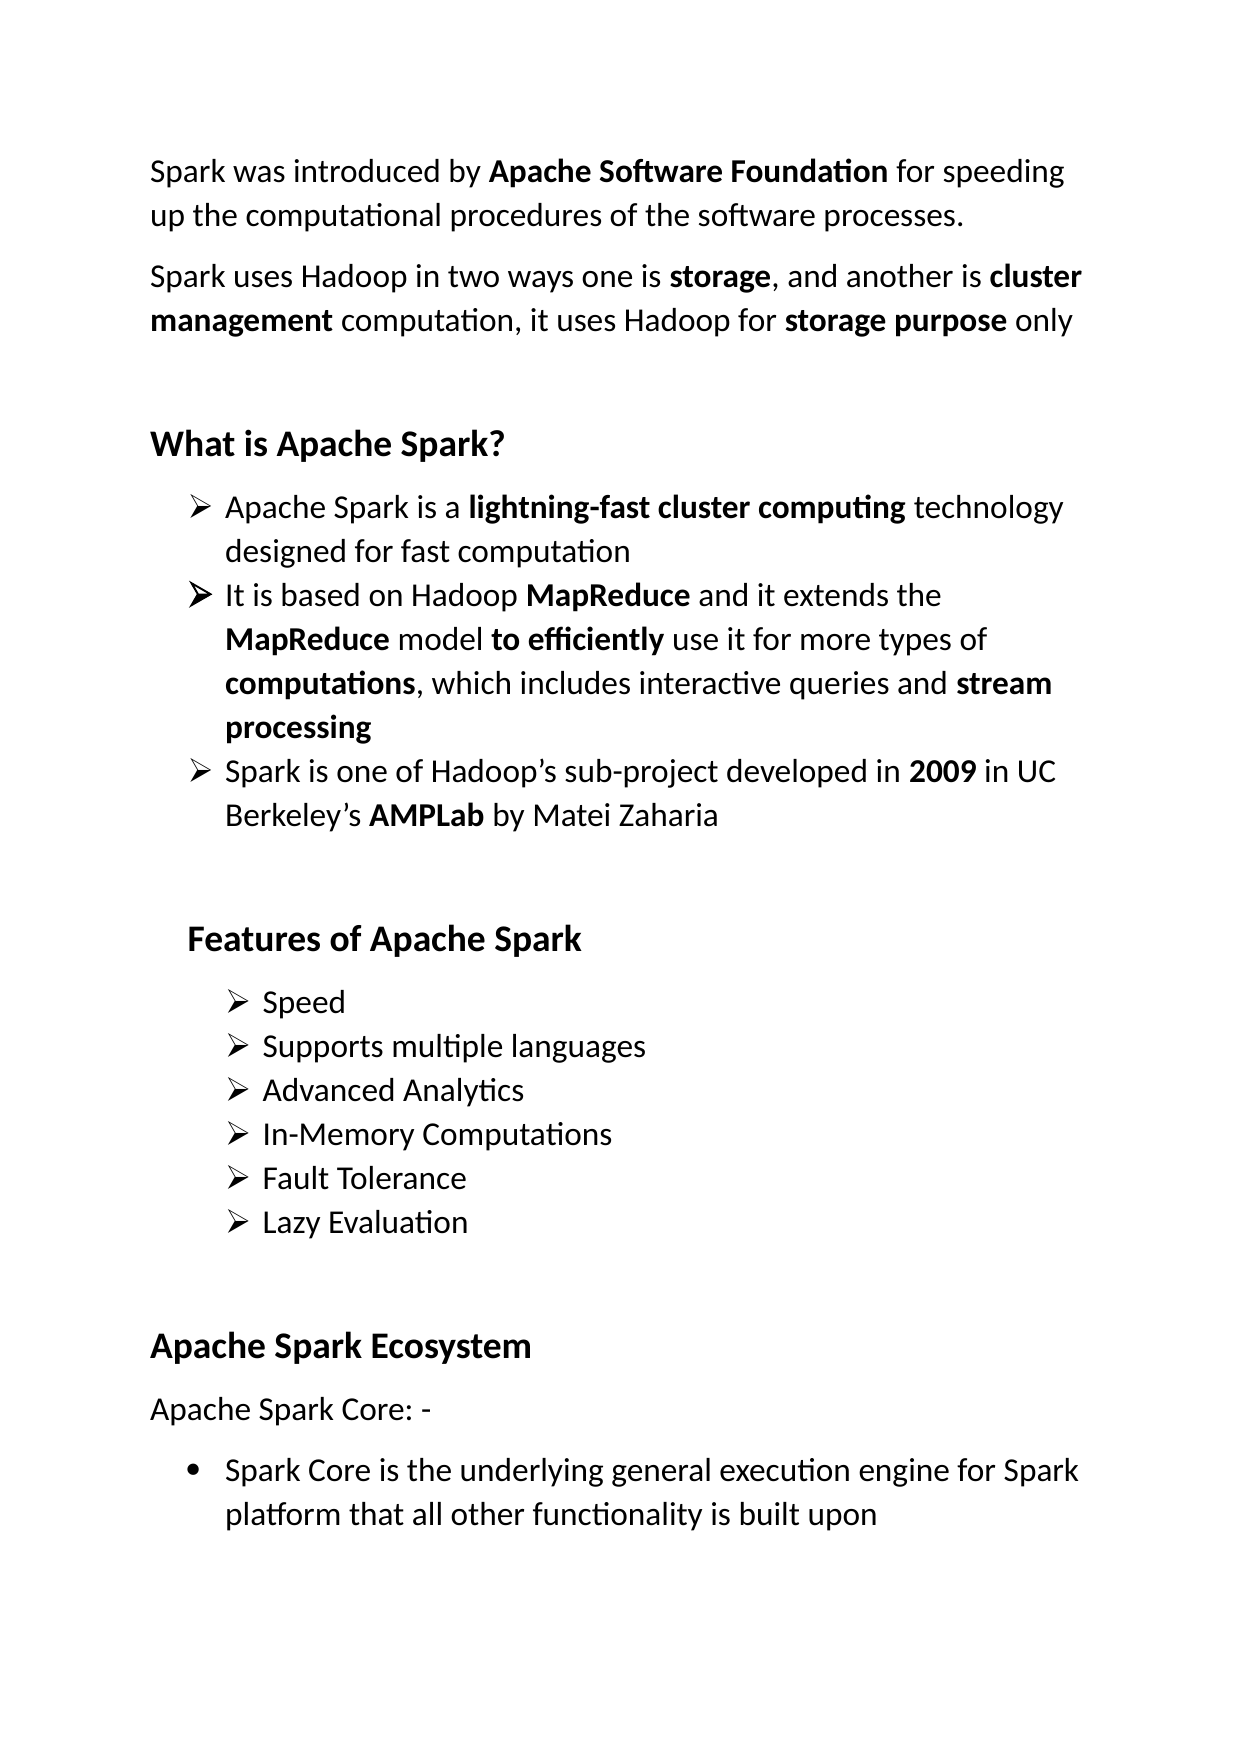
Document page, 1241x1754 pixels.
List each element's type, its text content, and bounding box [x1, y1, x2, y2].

list Apache Spark is a lightning-fast cluster computing technology designed for fast computation [187, 486, 1090, 571]
text Apache Spark Core: - [150, 1388, 1090, 1429]
list Advanced Analytics [225, 1069, 1090, 1110]
text What is Apache Spark? [150, 420, 1090, 466]
list Fault Tolerance [225, 1157, 1090, 1198]
text Apache Spark Ecosystem [150, 1322, 1090, 1368]
text Spark was introduced by Apache Software Foundation for speeding up the computational procedures of the software processes. [150, 150, 1090, 235]
list Spark Core is the underlying general execution engine for Spark platform that all other functionality is built upon [187, 1449, 1090, 1533]
list Spark is one of Hadoop’s sub-project developed in 2009 in UC Berkeley’s AMPLab by Matei Zaharia [187, 750, 1090, 834]
list It is based on Hadoop MapReduce and it extends the MapReduce model to efficiently use it for more types of computations, which includes interactive queries and stream processing [187, 574, 1090, 746]
list Lazy Evaluation [225, 1201, 1090, 1242]
text Spark uses Hadoop in two ways one is storage, and another is cluster management computation, it uses Hadoop for storage purpose only [150, 254, 1090, 339]
text Features of Apache Spark [187, 915, 1090, 961]
list Supports multiple languages [225, 1025, 1090, 1066]
list Speed [225, 981, 1090, 1022]
list In-Memory Computations [225, 1113, 1090, 1154]
